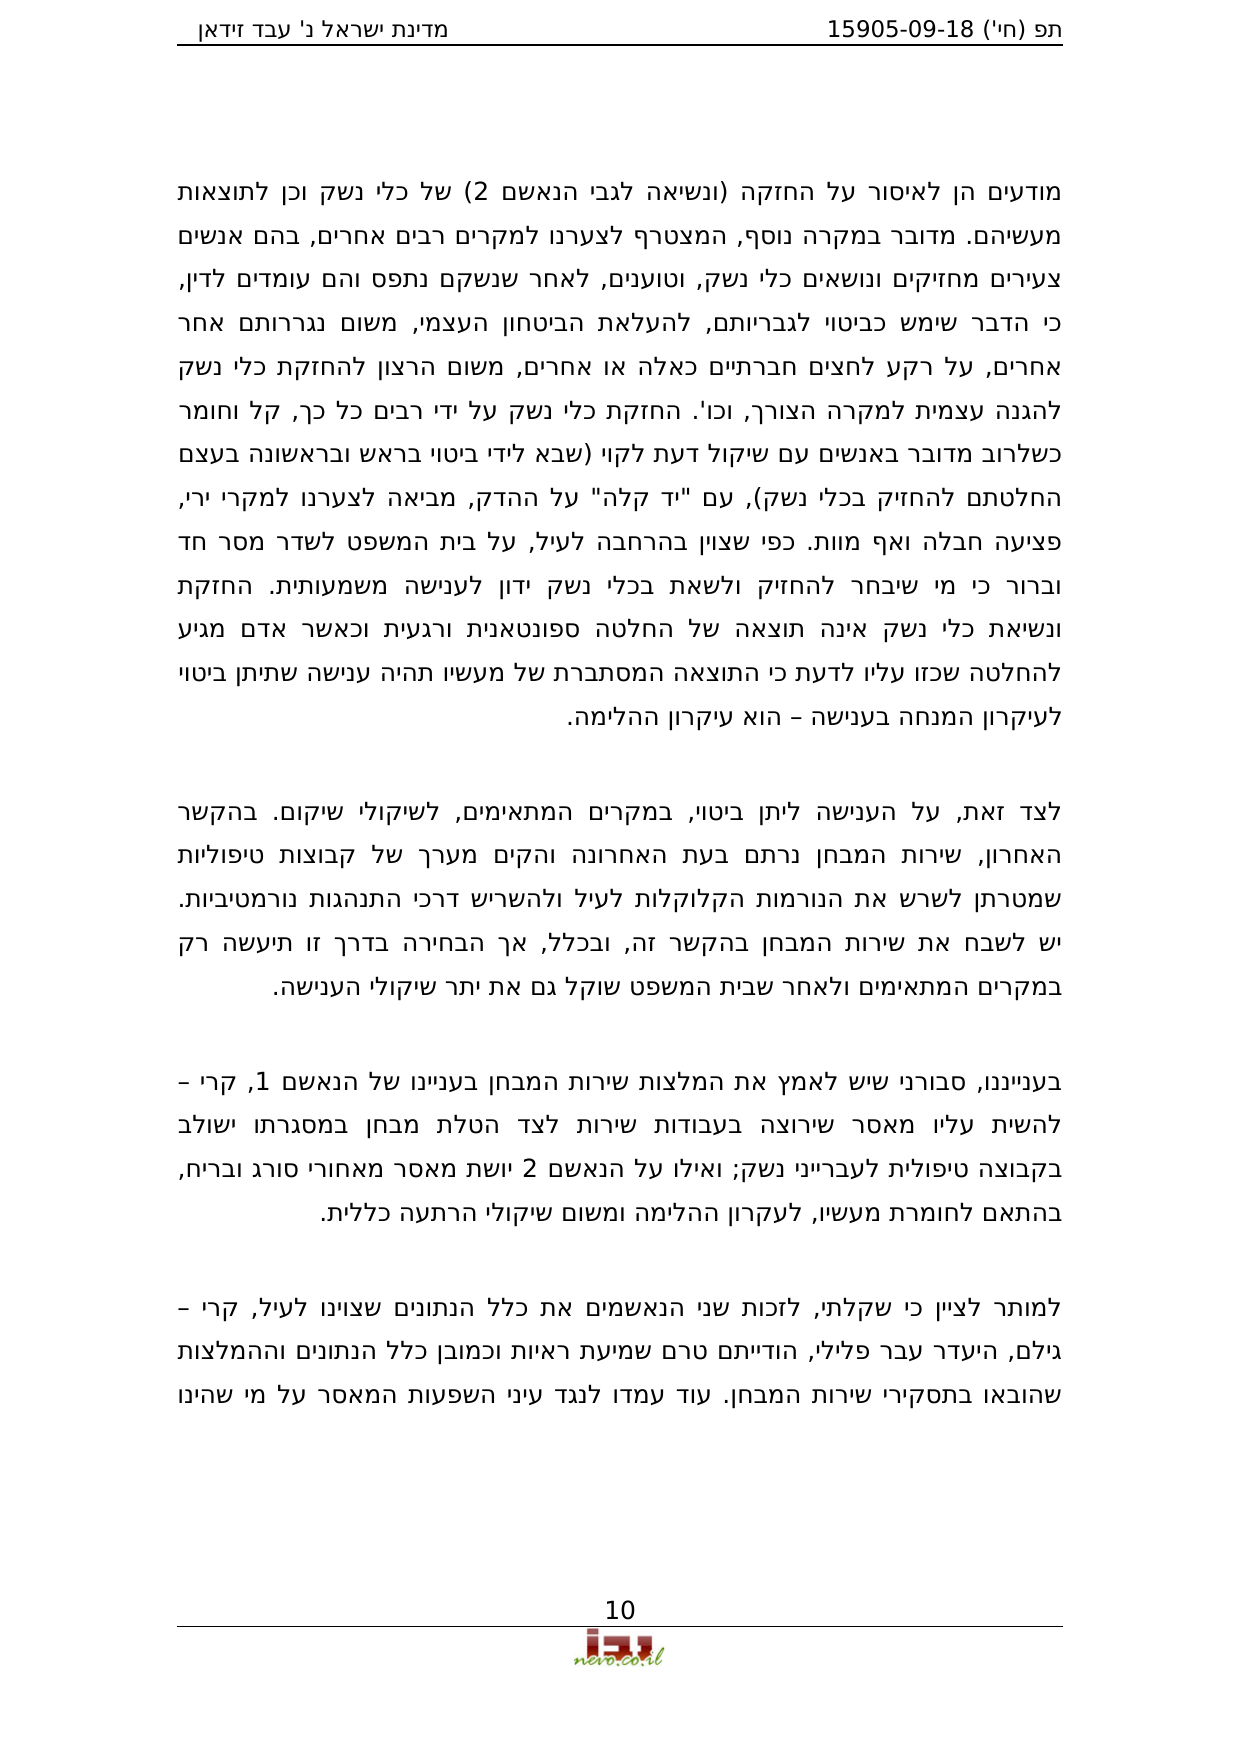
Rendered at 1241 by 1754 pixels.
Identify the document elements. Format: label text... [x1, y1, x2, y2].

text לצד זאת, על הענישה ליתן ביטוי, במקרים המתאימים, לשיקולי שיקום. בהקשר האחרון, שירות המבחן נרתם בעת האחרונה והקים מערך של קבוצות טיפוליות שמטרתן לשרש את הנורמות הקלוקלות לעיל ולהשריש דרכי התנהגות נורמטיביות. יש לשבח את שירות המבחן בהקשר זה, ובכלל, אך הבחירה בדרך זו תיעשה רק במקרים המתאימים ולאחר שבית המשפט שוקל גם את יתר שיקולי הענישה. [177, 797, 1063, 1001]
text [177, 1293, 1063, 1409]
picture [574, 1628, 666, 1667]
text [177, 177, 1063, 731]
text בענייננו, סבורני שיש לאמץ את המלצות שירות המבחן בעניינו של הנאשם 1, קרי – להשית עליו מאסר שירוצה בעבודות שירות לצד הטלת מבחן במסגרתו ישולב בקבוצה טיפולית לעברייני נשק; ואילו על הנאשם 2 יושת מאסר מאחורי סורג ובריח, בהתאם לחומרת מעשיו, לעקרון ההלימה ומשום שיקולי הרתעה כללית. [177, 1067, 1063, 1227]
